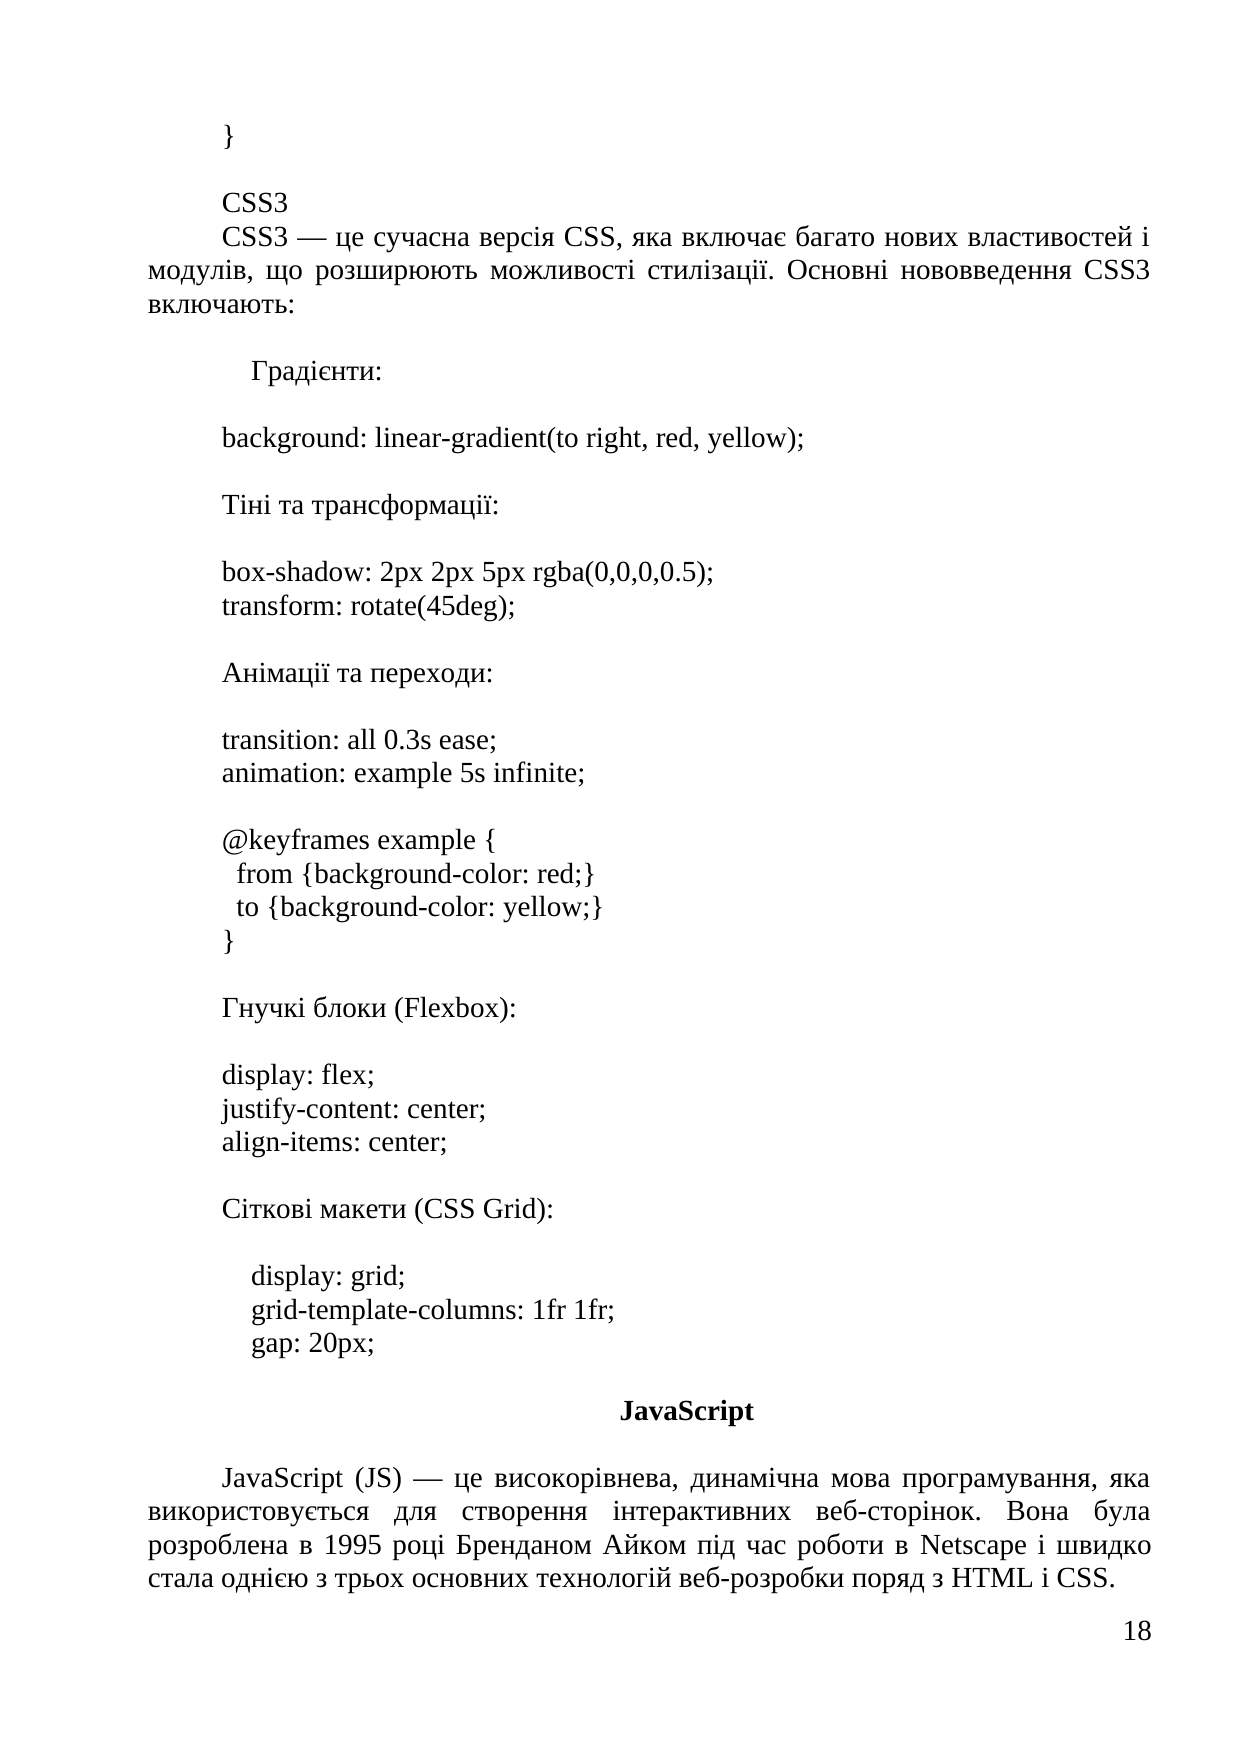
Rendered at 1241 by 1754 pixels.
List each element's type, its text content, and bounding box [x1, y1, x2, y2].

text box-shadow: 2px 2px 5px rgba(0,0,0,0.5); [148, 554, 1152, 588]
text align-items: center; [148, 1124, 1152, 1158]
text CSS3 — це сучасна версія CSS, яка включає багато нових властивостей і модулів, що розширюють можливості стилізації. Основні нововведення CSS3 включають: [148, 219, 1152, 319]
text from {background-color: red;} [148, 856, 1152, 889]
text } [148, 923, 1152, 957]
text JavaScript [148, 1393, 1152, 1426]
text JavaScript (JS) — це високорівнева, динамічна мова програмування, яка використовується для створення інтерактивних веб-сторінок. Вона була розроблена в 1995 році Бренданом Айком під час роботи в Netscape і швидко стала однією з трьох основних технологій веб-розробки поряд з HTML і CSS. [148, 1460, 1152, 1594]
text CSS3 [148, 185, 1152, 219]
text transform: rotate(45deg); [148, 588, 1152, 621]
text } [148, 118, 1152, 152]
text transition: all 0.3s ease; [148, 722, 1152, 755]
text background: linear-gradient(to right, red, yellow); [148, 420, 1152, 453]
text to {background-color: yellow;} [148, 889, 1152, 923]
text Гнучкі блоки (Flexbox): [148, 990, 1152, 1024]
text Анімації та переходи: [148, 655, 1152, 688]
text grid-template-columns: 1fr 1fr; [148, 1292, 1152, 1326]
text display: grid; [148, 1258, 1152, 1292]
text Тіні та трансформації: [148, 487, 1152, 521]
text gap: 20px; [148, 1326, 1152, 1359]
text Сіткові макети (CSS Grid): [148, 1191, 1152, 1225]
text Градієнти: [148, 353, 1152, 386]
text @keyframes example { [148, 822, 1152, 856]
text display: flex; [148, 1057, 1152, 1091]
text animation: example 5s infinite; [148, 755, 1152, 789]
text justify-content: center; [148, 1091, 1152, 1124]
